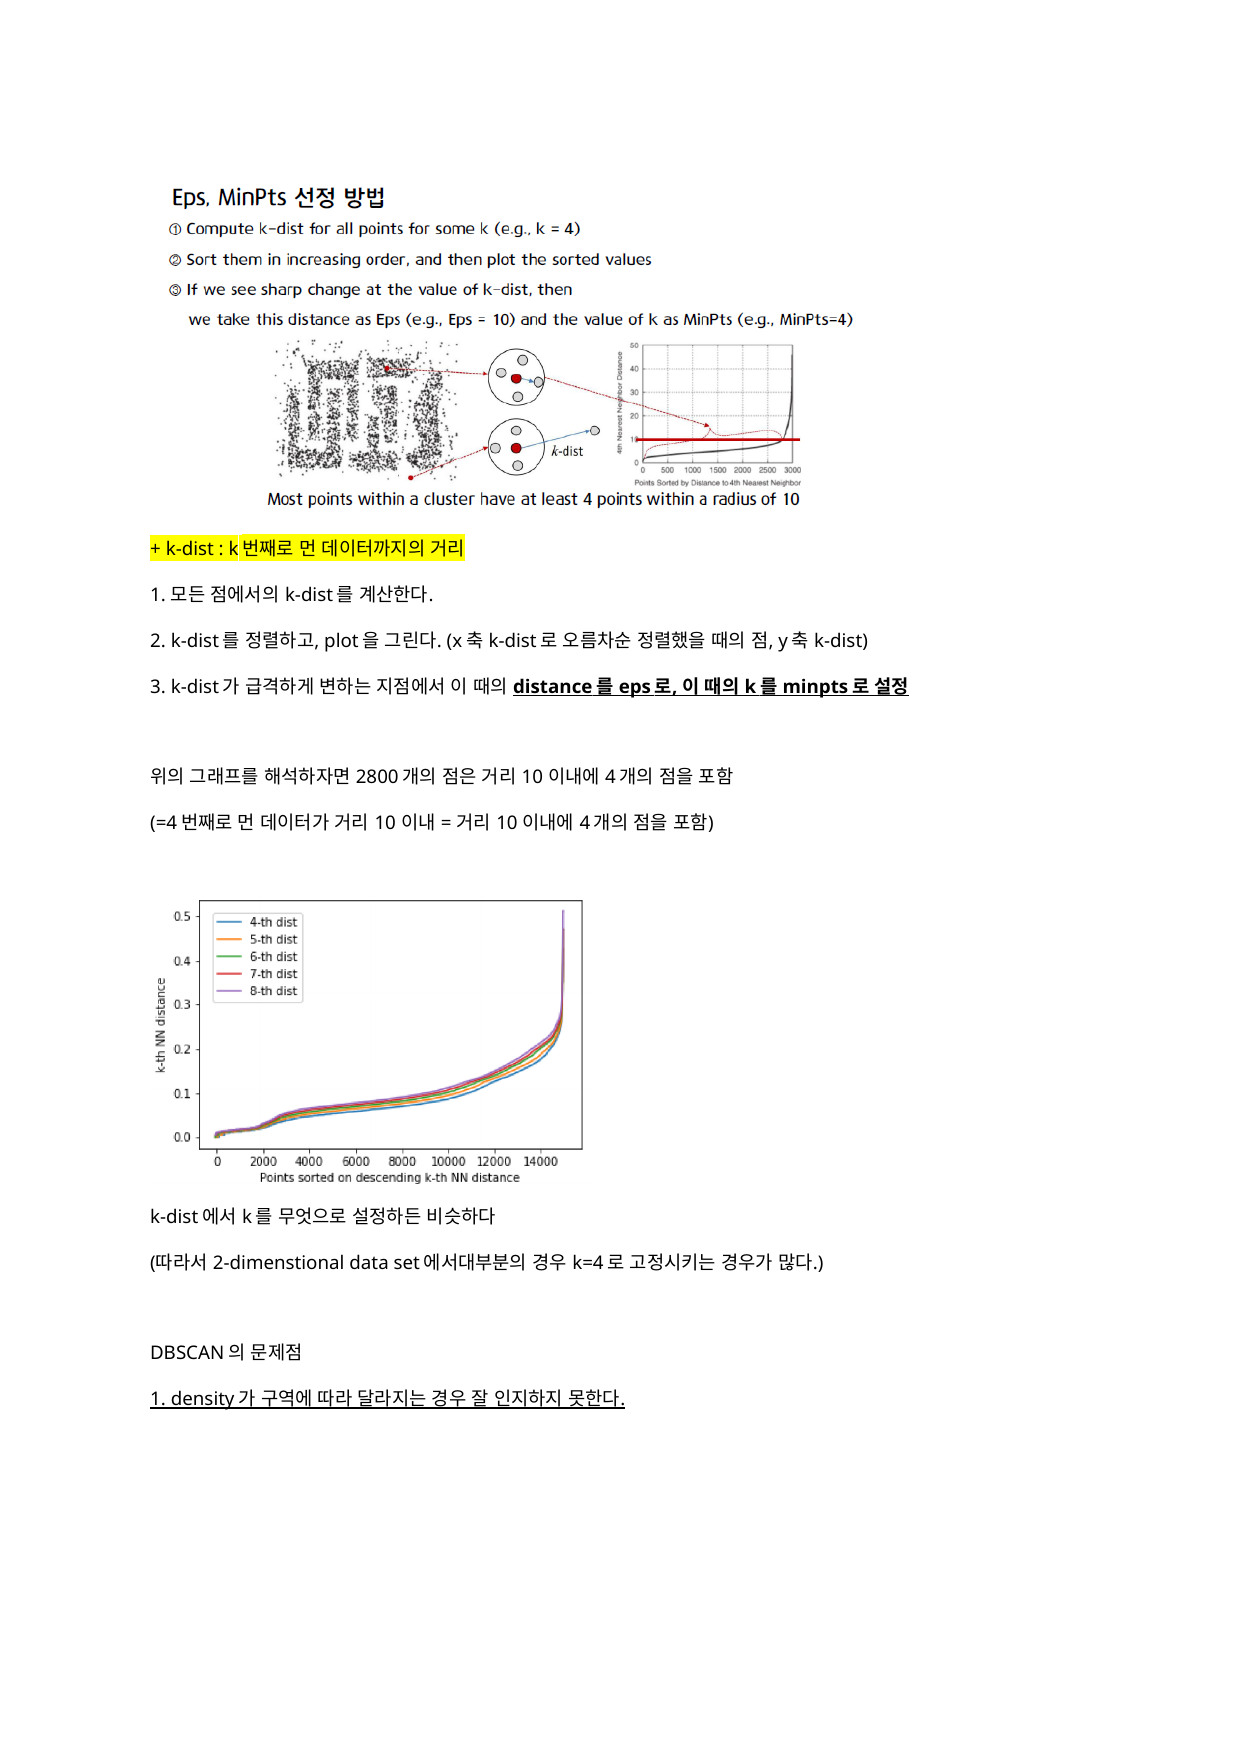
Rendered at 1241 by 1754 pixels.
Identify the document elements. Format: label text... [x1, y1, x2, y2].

text DBSCAN의 문제점 [150, 1338, 1090, 1365]
text + k-dist : k번째로 먼 데이터까지의 거리 [150, 533, 1090, 561]
text 위의 그래프를 해석하자면 2800개의 점은 거리 10 이내에 4개의 점을 포함 [150, 761, 1090, 789]
text k-dist에서 k를 무엇으로 설정하든 비슷하다 [150, 1202, 1090, 1229]
text 1. 모든 점에서의 k-dist를 계산한다. [150, 579, 1090, 607]
text 1. density가 구역에 따라 달라지는 경우 잘 인지하지 못한다. [150, 1384, 1090, 1411]
text (따라서 2-dimenstional data set에서대부분의 경우 k=4로 고정시키는 경우가 많다.) [150, 1248, 1090, 1275]
text 3. k-dist가 급격하게 변하는 지점에서 이 때의 distance를 eps로, 이 때의 k를 minpts로 설정 [150, 671, 1090, 698]
picture [150, 177, 923, 515]
text 2. k-dist를 정렬하고, plot을 그린다. (x축 k-dist로 오름차순 정렬했을 때의 점, y축 k-dist) [150, 625, 1090, 653]
text (=4번째로 먼 데이터가 거리 10 이내 = 거리 10 이내에 4개의 점을 포함) [150, 807, 1090, 834]
